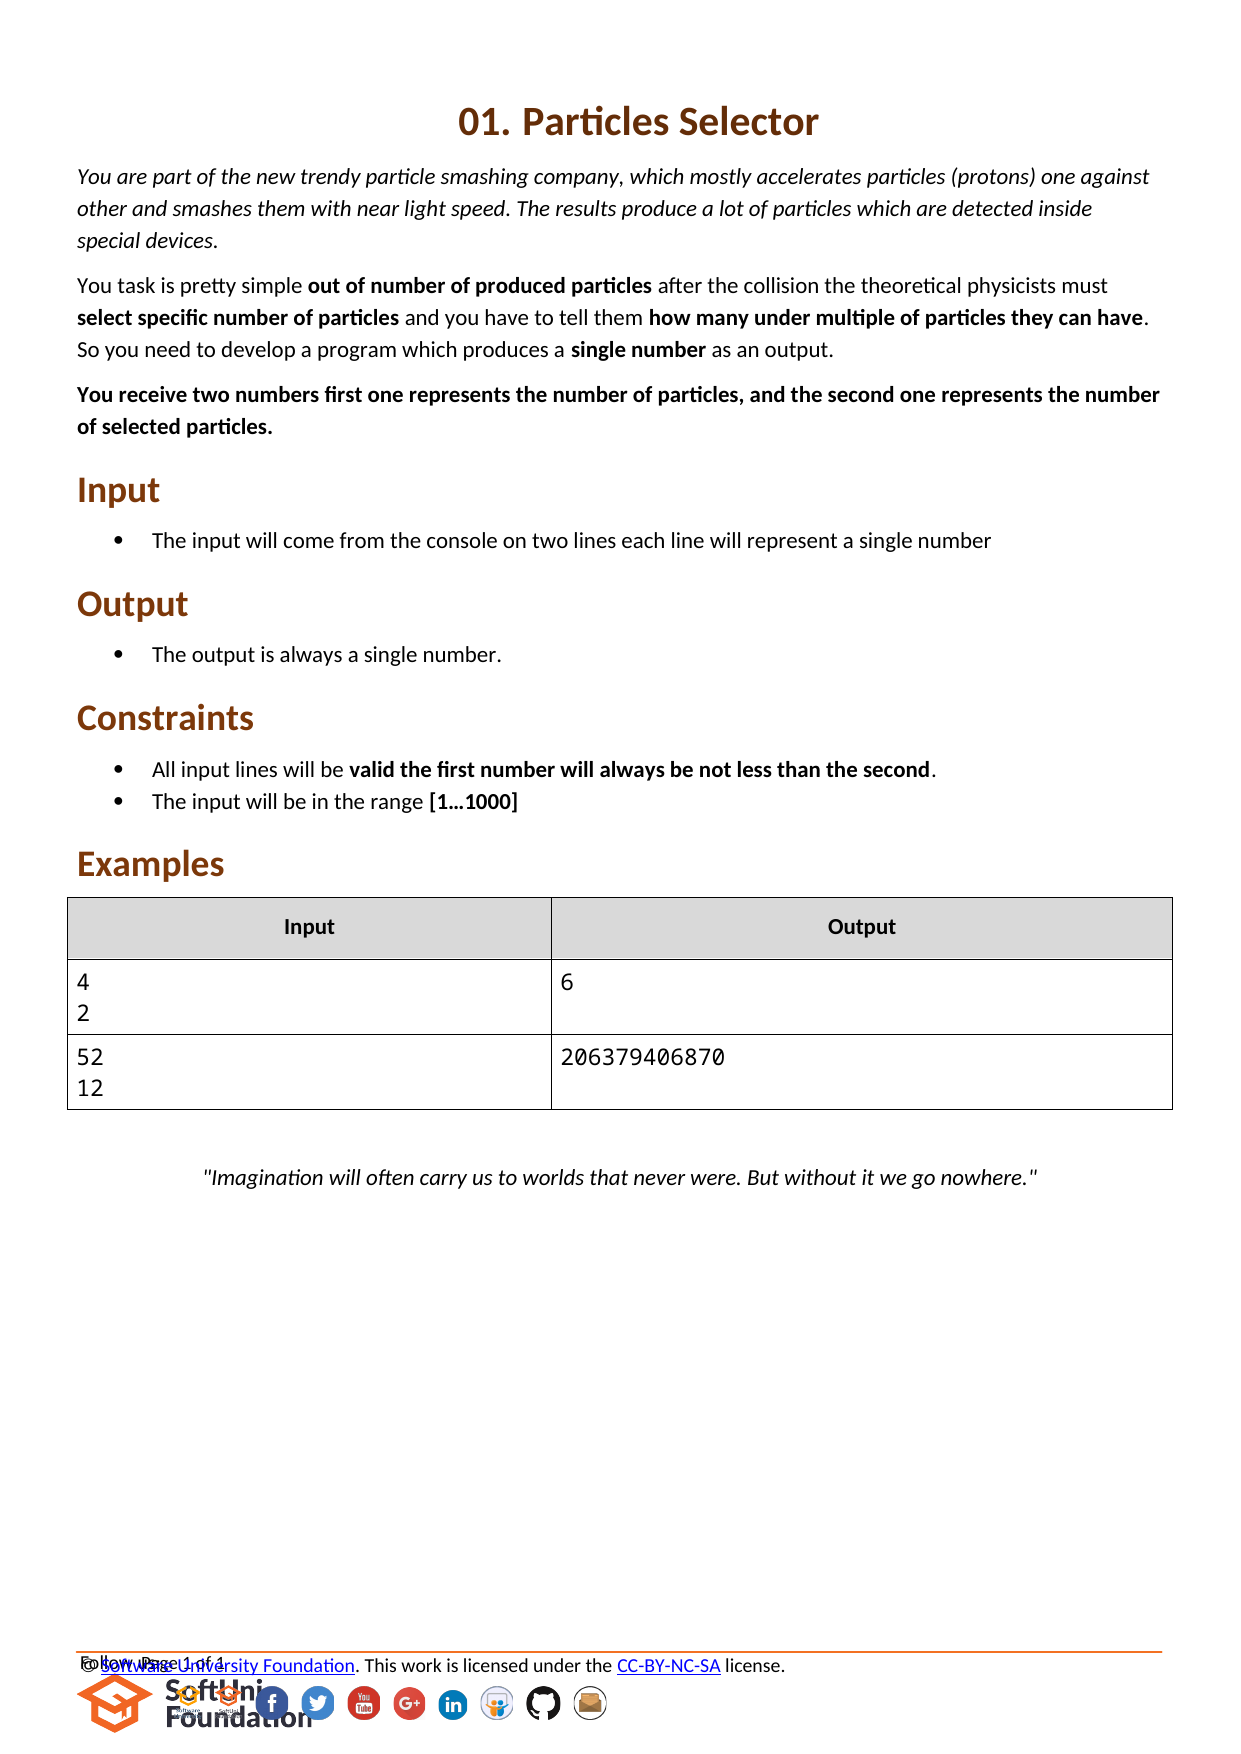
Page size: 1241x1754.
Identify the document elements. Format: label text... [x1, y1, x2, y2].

table_header Input [68, 898, 551, 958]
list The input will be in the range [1…1000] [114, 787, 1163, 815]
table_header Output [552, 898, 1172, 958]
picture [452, 1702, 461, 1711]
list The input will come from the console on two lines each line will represent a single number [114, 527, 1163, 554]
picture [438, 1690, 447, 1699]
subtitle Output [77, 579, 1163, 625]
subtitle Particles Selector [114, 95, 1163, 146]
picture [393, 1687, 426, 1720]
table_cell 206379406870 [552, 1035, 1172, 1109]
picture [480, 1686, 513, 1720]
picture [76, 1673, 334, 1733]
picture [459, 1711, 468, 1720]
list The output is always a single number. [114, 641, 1163, 669]
text You task is pretty simple out of number of produced particles after the collision the theoretical physicists must select specific number of particles and you have to tell them how many under multiple of particles they can have. So you need to develop a program which produces a single number as an output. [77, 271, 1163, 364]
text "Imagination will often carry us to worlds that never were. But without it we go nowhere." [77, 1163, 1163, 1224]
list All input lines will be valid the first number will always be not less than the second. [114, 755, 1163, 783]
picture [347, 1686, 380, 1720]
text You receive two numbers first one represents the number of particles, and the second one represents the number of selected particles. [77, 380, 1163, 441]
table_cell 52 12 [68, 1035, 551, 1109]
text You are part of the new trendy particle smashing company, which mostly accelerates particles (protons) one against other and smashes them with near light speed. The results produce a lot of particles which are detected inside special devices. [77, 162, 1163, 254]
subtitle Input [77, 466, 1163, 511]
picture [526, 1686, 561, 1720]
picture [573, 1686, 607, 1720]
picture [438, 1711, 447, 1720]
picture [459, 1690, 468, 1699]
subtitle Constraints [77, 694, 1163, 739]
table_cell 4 2 [68, 960, 551, 1034]
table_cell 6 [552, 960, 1172, 1034]
subtitle Examples [77, 840, 1163, 886]
